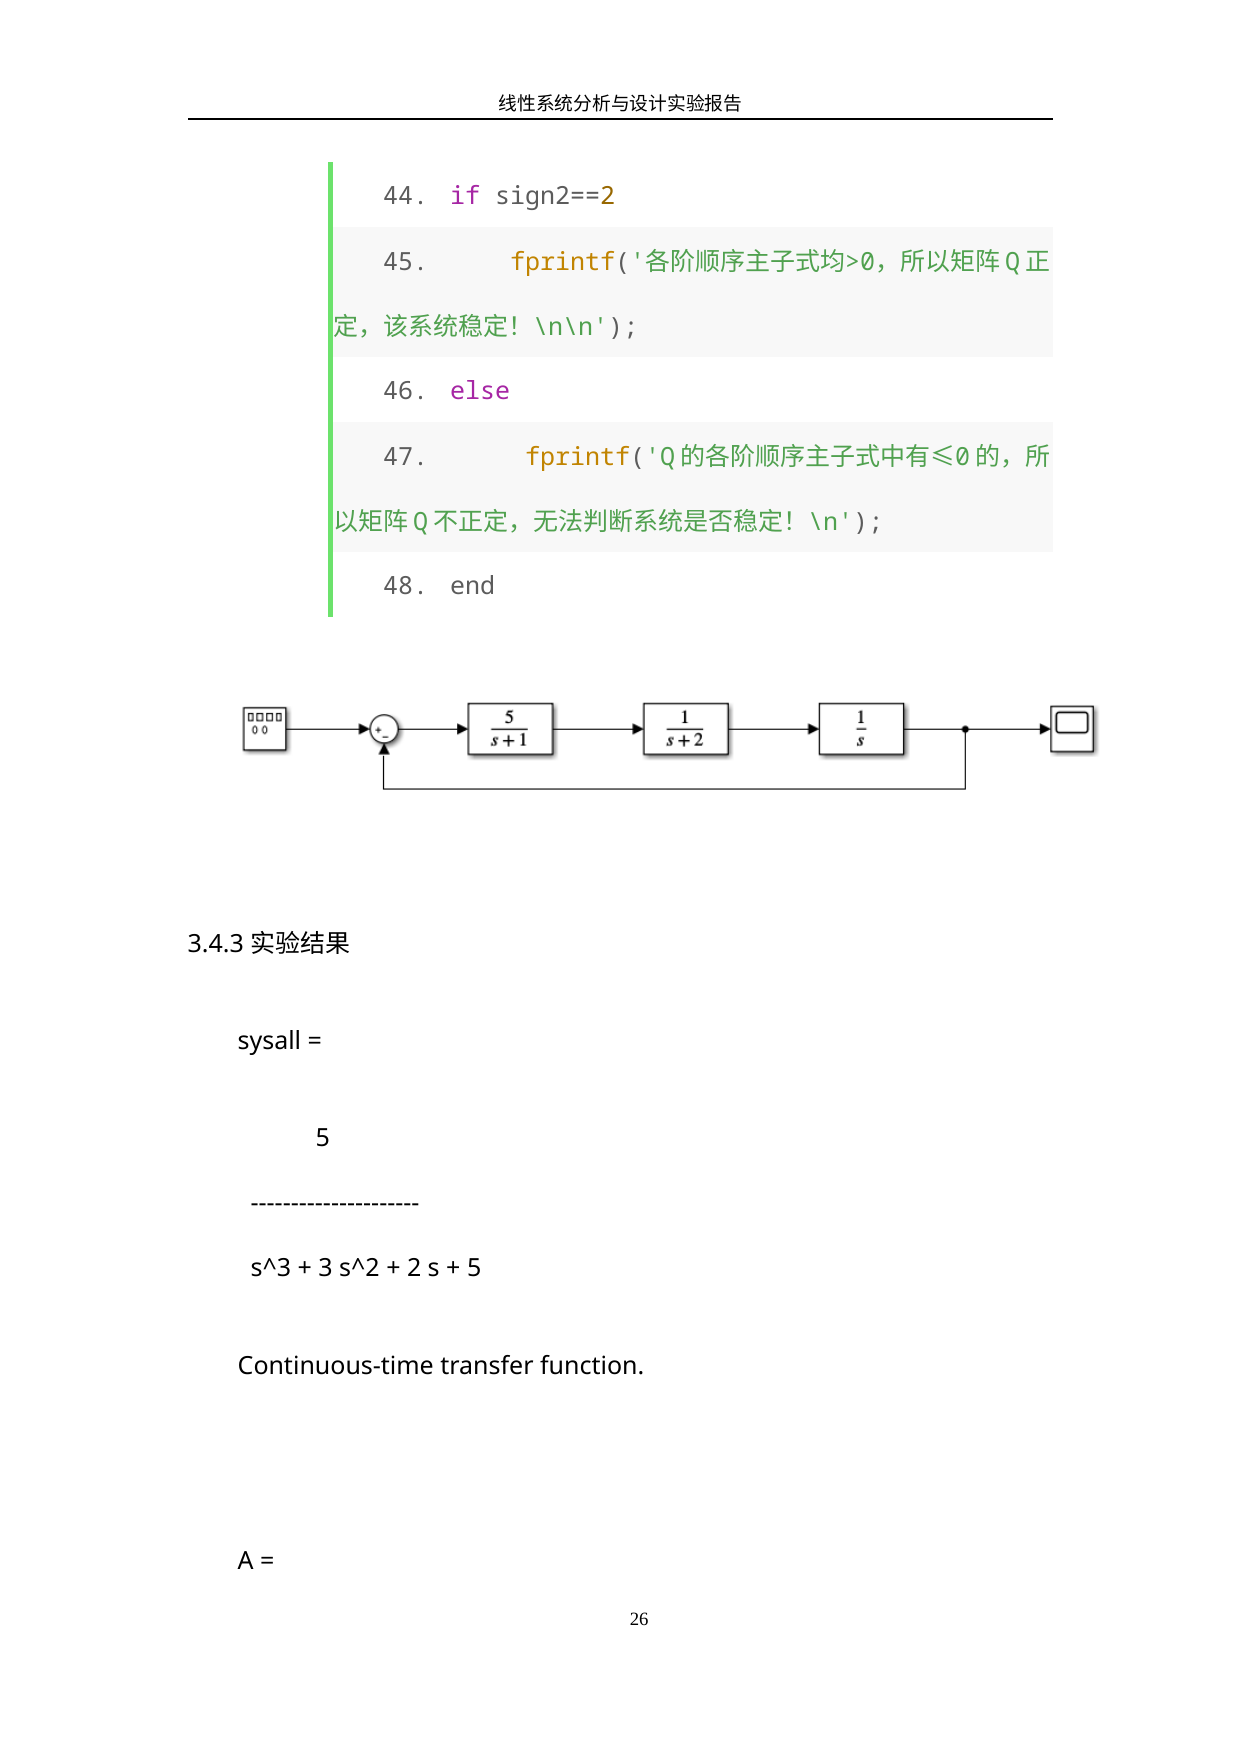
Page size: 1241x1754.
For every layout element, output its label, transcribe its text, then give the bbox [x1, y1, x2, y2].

text s^3 + 3 s^2 + 2 s + 5 [187, 1234, 1053, 1299]
text 5 [187, 1104, 1053, 1169]
text Continuous-time transfer function. [187, 1332, 1053, 1397]
text A = [187, 1527, 1053, 1592]
text --------------------- [187, 1169, 1053, 1234]
text sysall = [187, 1007, 1053, 1072]
picture [237, 617, 1103, 872]
list if sign2==2 [333, 162, 1053, 227]
list fprintf('Q的各阶顺序主子式中有≤0的，所以矩阵Q不正定，无法判断系统是否稳定！\n'); [333, 422, 1053, 552]
list end [333, 552, 1053, 617]
list else [333, 357, 1053, 422]
list fprintf('各阶顺序主子式均>0，所以矩阵Q正定，该系统稳定！\n\n'); [333, 227, 1053, 357]
subtitle 3.4.3 实验结果 [187, 909, 1053, 974]
